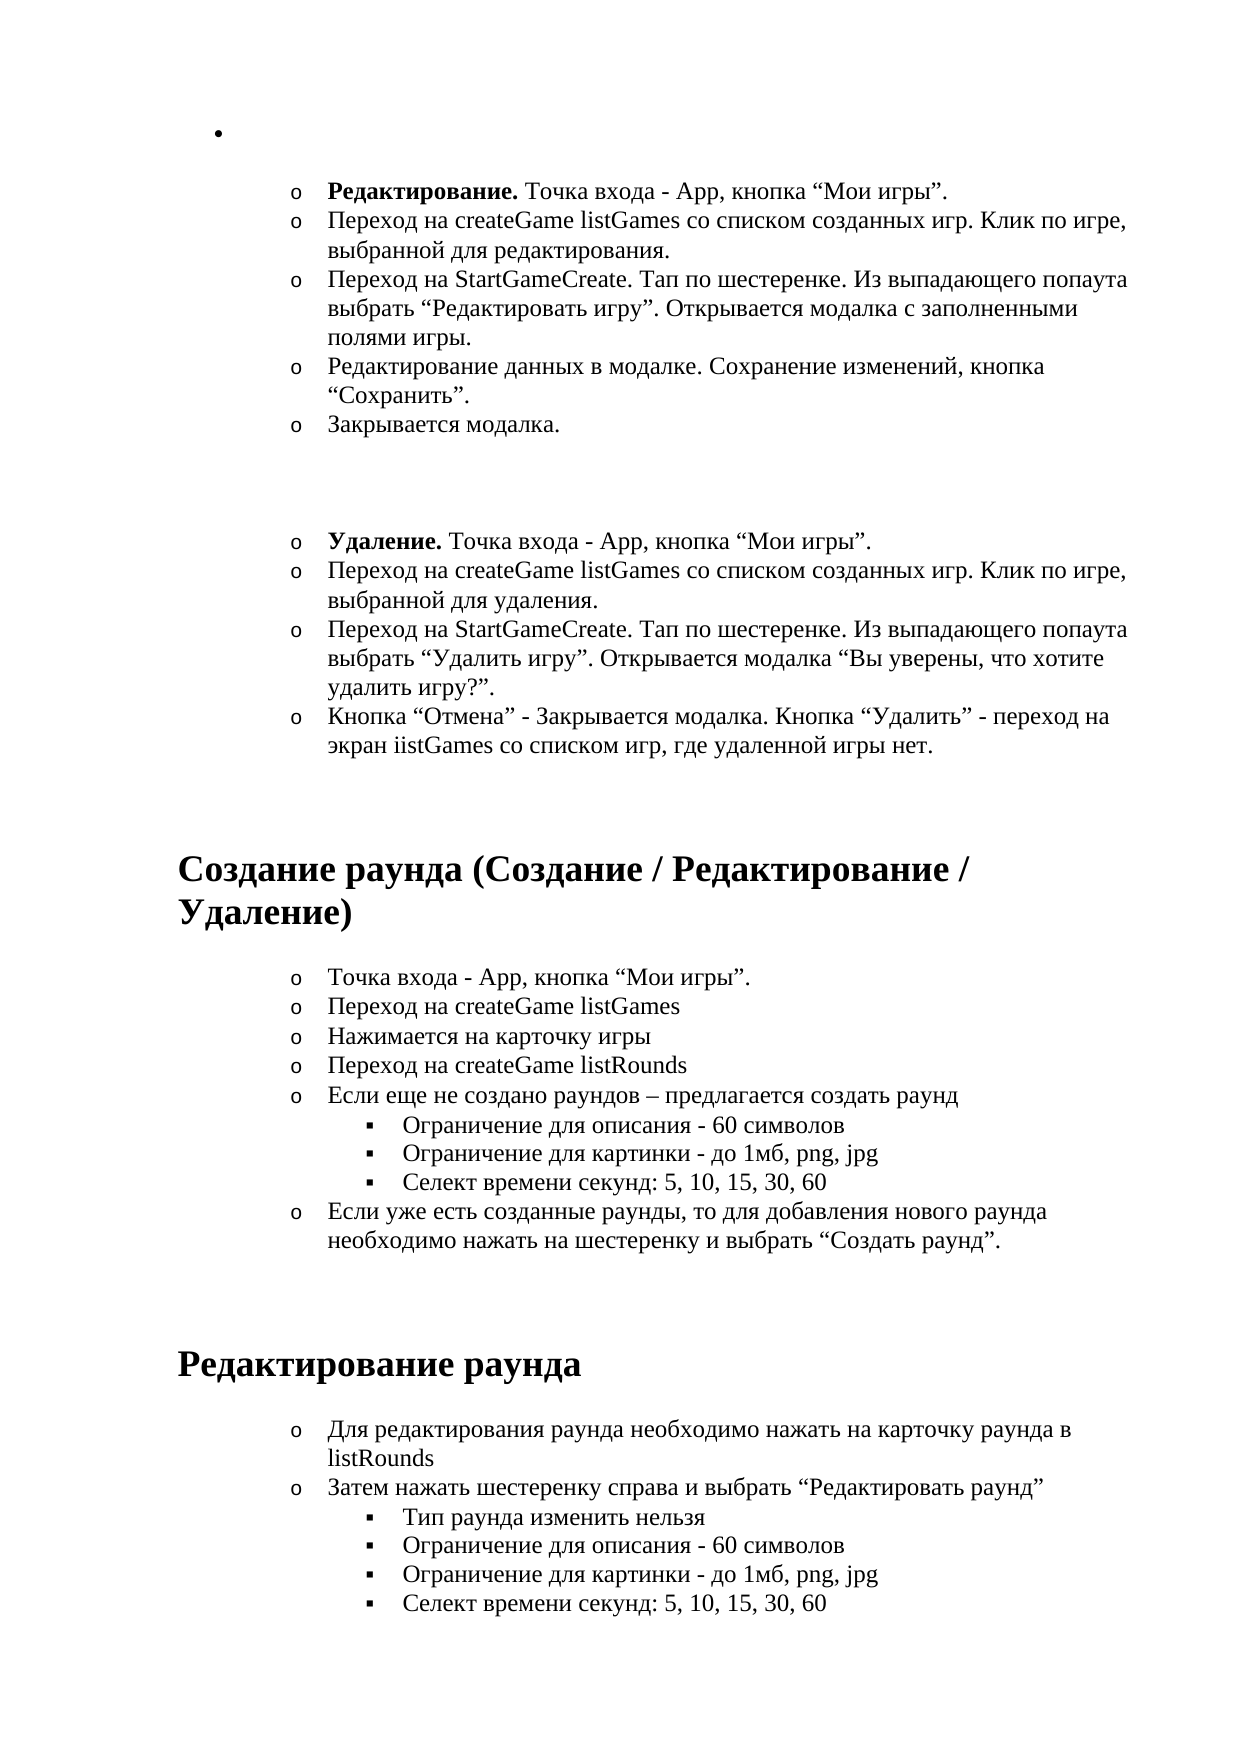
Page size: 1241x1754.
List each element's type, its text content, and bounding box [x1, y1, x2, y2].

list Кнопка “Отмена” - Закрывается модалка. Кнопка “Удалить” - переход на экран iistGames со списком игр, где удаленной игры нет. [290, 701, 1152, 759]
list Для редактирования раунда необходимо нажать на карточку раунда в listRounds [290, 1414, 1152, 1472]
list Тип раунда изменить нельзя [365, 1502, 1152, 1530]
list Переход на StartGameCreate. Тап по шестеренке. Из выпадающего попаута выбрать “Удалить игру”. Открывается модалка “Вы уверены, что хотите удалить игру?”. [290, 614, 1152, 701]
list Если уже есть созданные раунды, то для добавления нового раунда необходимо нажать на шестеренку и выбрать “Создать раунд”. [290, 1196, 1152, 1254]
list Точка входа - App, кнопка “Мои игры”. [290, 962, 1152, 991]
list Редактирование данных в модалке. Сохранение изменений, кнопка “Сохранить”. [290, 351, 1152, 409]
list Закрывается модалка. [290, 409, 1152, 439]
list Редактирование. Точка входа - App, кнопка “Мои игры”. [290, 176, 1152, 206]
list Переход на createGame listGames со списком созданных игр. Клик по игре, выбранной для удаления. [290, 556, 1152, 614]
list Ограничение для описания - 60 символов [365, 1110, 1152, 1138]
list Селект времени секунд: 5, 10, 15, 30, 60 [365, 1588, 1152, 1617]
list Ограничение для описания - 60 символов [365, 1530, 1152, 1559]
list Если еще не создано раундов – предлагается создать раунд [290, 1080, 1152, 1110]
text Редактирование раунда [177, 1341, 1152, 1384]
list Переход на createGame listGames со списком созданных игр. Клик по игре, выбранной для редактирования. [290, 206, 1152, 264]
list Нажимается на карточку игры [290, 1021, 1152, 1051]
list Удаление. Точка входа - App, кнопка “Мои игры”. [290, 526, 1152, 556]
list Затем нажать шестеренку справа и выбрать “Редактировать раунд” [290, 1472, 1152, 1502]
text Создание раунда (Создание / Редактирование / Удаление) [177, 846, 1152, 933]
list Селект времени секунд: 5, 10, 15, 30, 60 [365, 1167, 1152, 1196]
list Переход на createGame listGames [290, 991, 1152, 1021]
list Ограничение для картинки - до 1мб, png, jpg [365, 1138, 1152, 1167]
list Переход на createGame listRounds [290, 1051, 1152, 1080]
list Переход на StartGameCreate. Тап по шестеренке. Из выпадающего попаута выбрать “Редактировать игру”. Открывается модалка с заполненными полями игры. [290, 264, 1152, 351]
list Ограничение для картинки - до 1мб, png, jpg [365, 1559, 1152, 1588]
